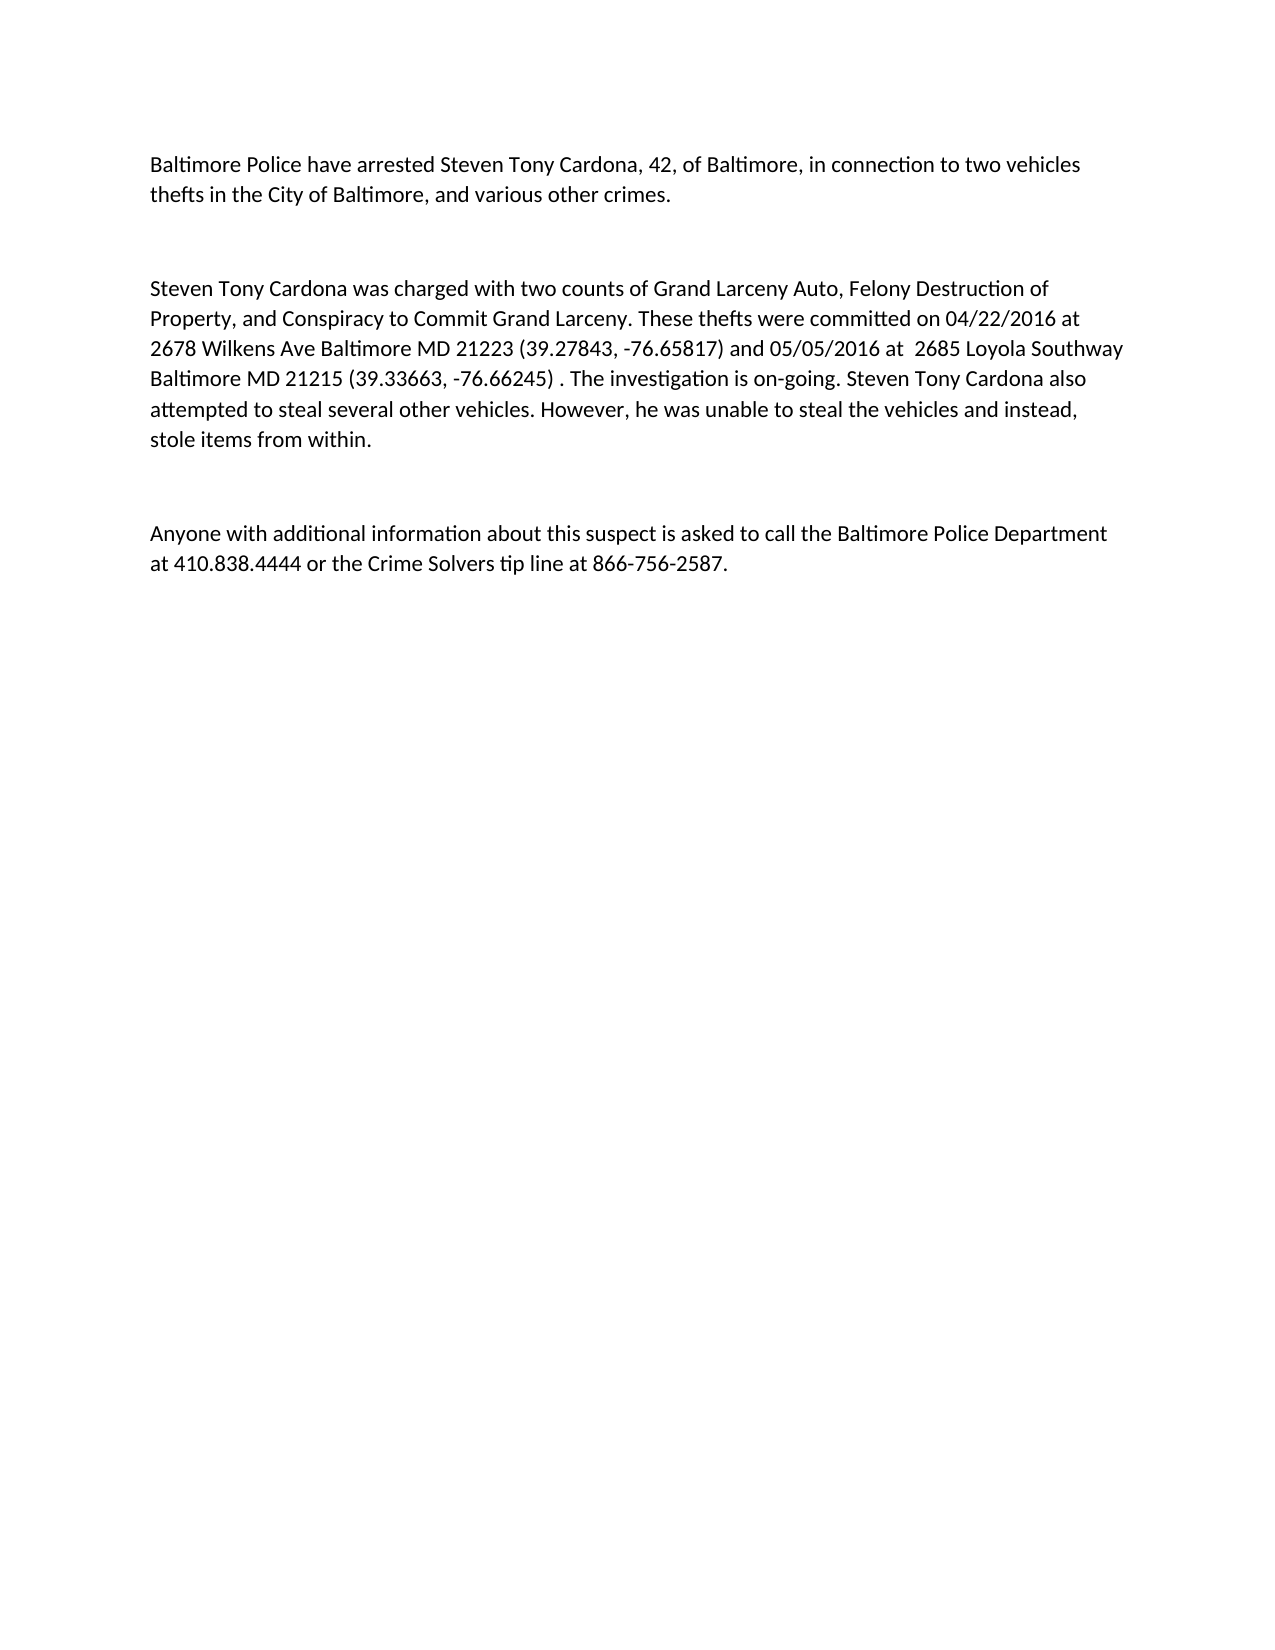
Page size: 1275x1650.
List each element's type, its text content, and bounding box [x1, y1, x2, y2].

text Anyone with additional information about this suspect is asked to call the Baltimore Police Department at 410.838.4444 or the Crime Solvers tip line at 866-756-2587. [150, 519, 1125, 577]
text Baltimore Police have arrested Steven Tony Cardona, 42, of Baltimore, in connection to two vehicles thefts in the City of Baltimore, and various other crimes. [150, 150, 1125, 208]
text Steven Tony Cardona was charged with two counts of Grand Larceny Auto, Felony Destruction of Property, and Conspiracy to Commit Grand Larceny. These thefts were committed on 04/22/2016 at 2678 Wilkens Ave Baltimore MD 21223 (39.27843, -76.65817) and 05/05/2016 at 2685 Loyola Southway Baltimore MD 21215 (39.33663, -76.66245) . The investigation is on-going. Steven Tony Cardona also attempted to steal several other vehicles. However, he was unable to steal the vehicles and instead, stole items from within. [150, 274, 1125, 453]
